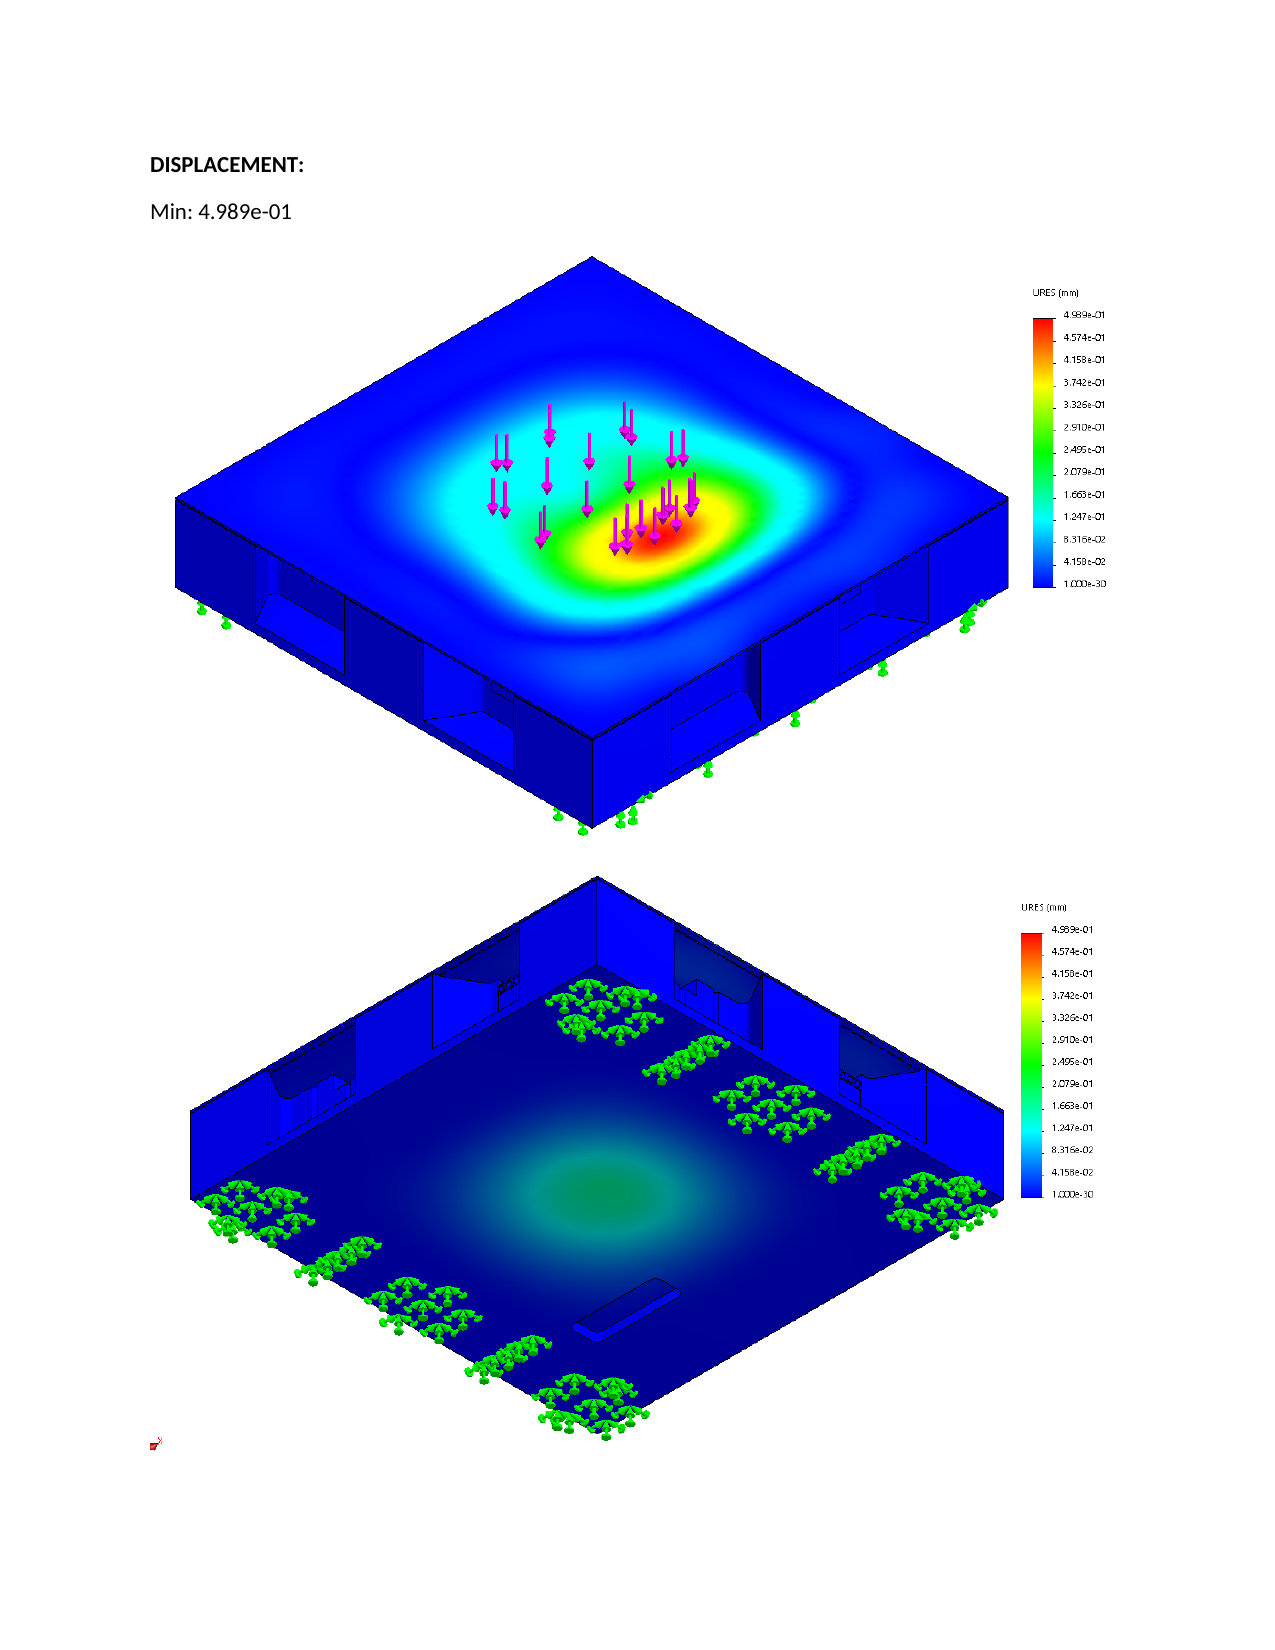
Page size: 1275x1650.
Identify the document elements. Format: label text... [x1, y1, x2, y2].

text DISPLACEMENT: [150, 150, 1125, 178]
picture [150, 243, 1125, 849]
text Min: 4.989e-01 [150, 197, 1125, 225]
picture [150, 867, 1125, 1456]
